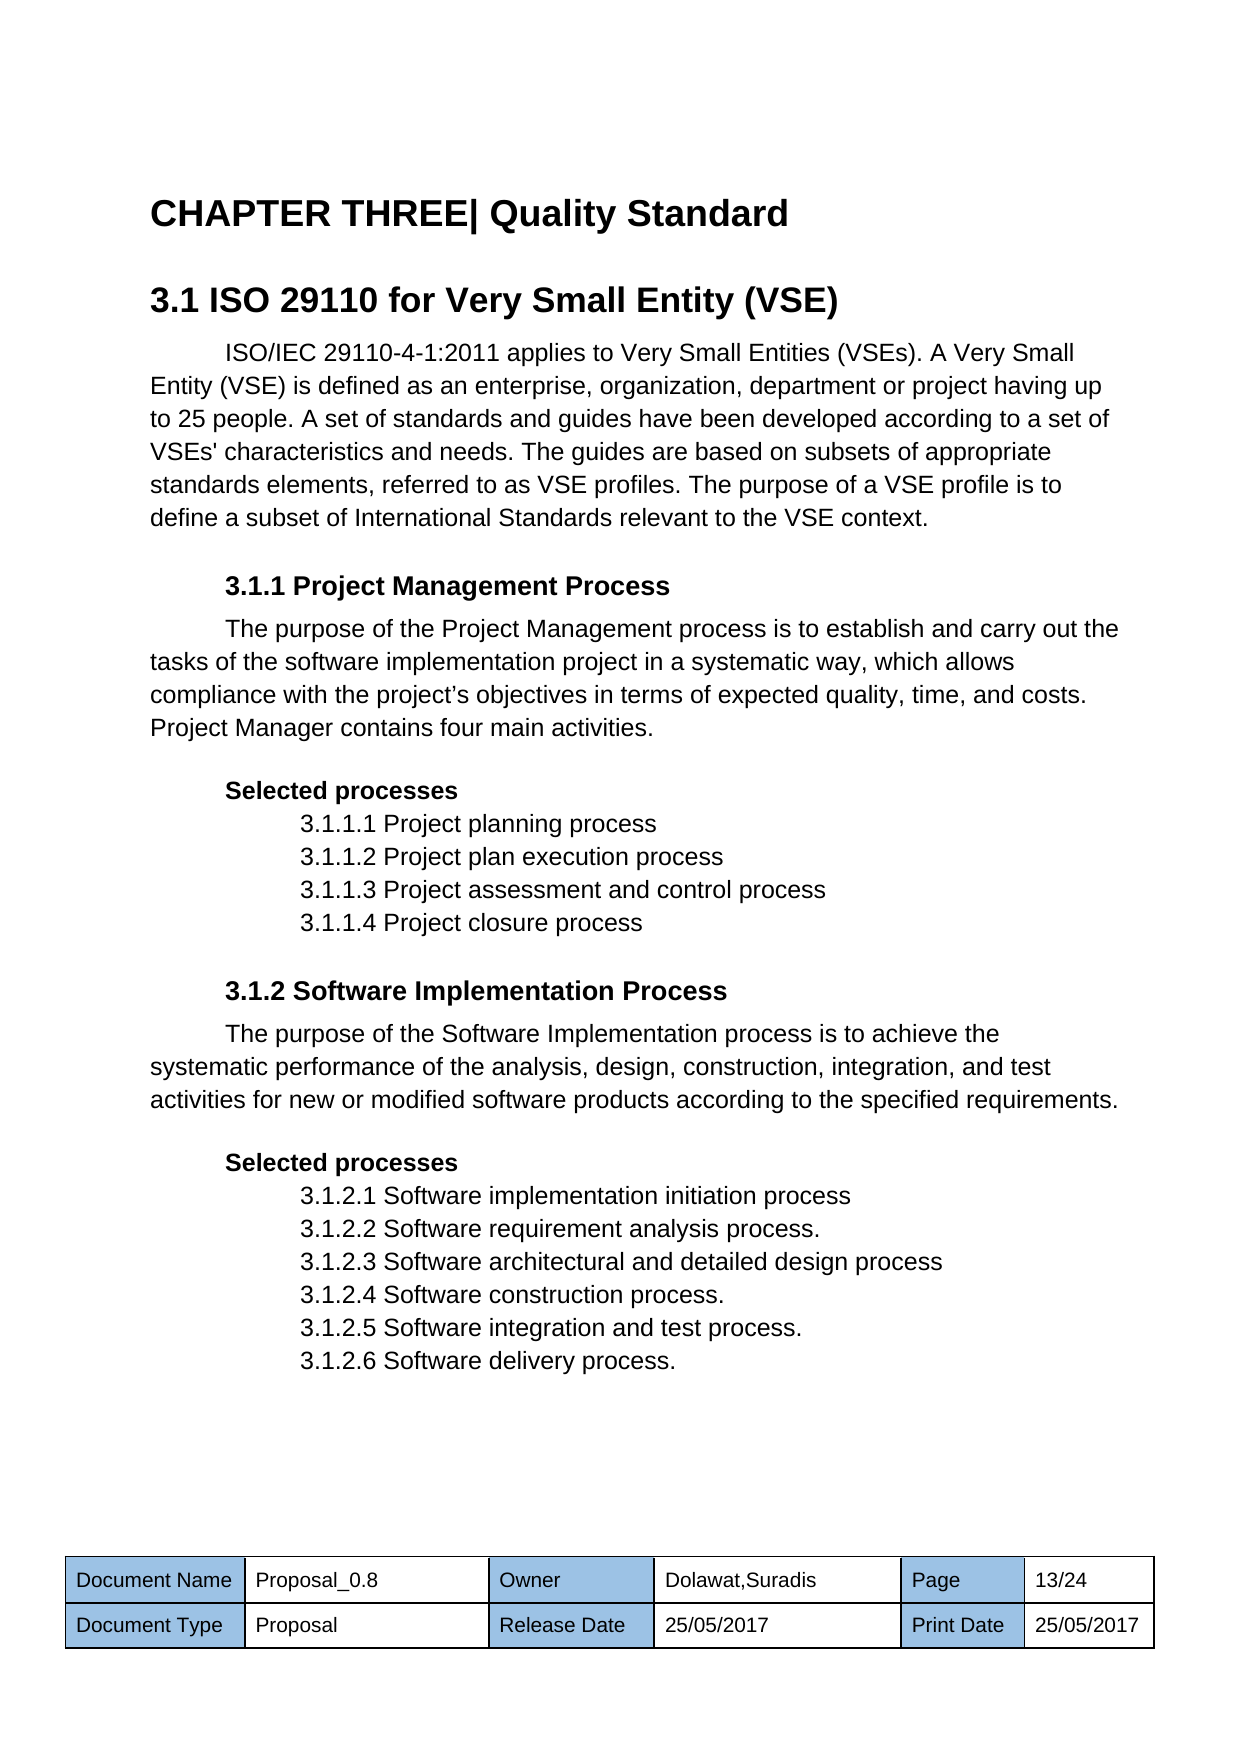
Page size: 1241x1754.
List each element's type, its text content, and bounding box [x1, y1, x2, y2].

text 3.1.1.2 Project plan execution process [225, 842, 1121, 871]
text 3.1.2.2 Software requirement analysis process. [225, 1214, 1121, 1243]
text Selected processes [150, 1148, 1121, 1177]
text 3.1.1.3 Project assessment and control process [225, 875, 1121, 904]
subtitle 3.1 ISO 29110 for Very Small Entity (VSE) [150, 279, 1121, 319]
subtitle 3.1.1 Project Management Process [150, 569, 1121, 601]
text 3.1.1.4 Project closure process [225, 908, 1121, 937]
subtitle CHAPTER THREE| Quality Standard [150, 192, 1121, 235]
text 3.1.1.1 Project planning process [225, 809, 1121, 838]
text 3.1.2.5 Software integration and test process. [225, 1313, 1121, 1342]
text 3.1.2.6 Software delivery process. [225, 1346, 1121, 1375]
text 3.1.2.1 Software implementation initiation process [225, 1181, 1121, 1210]
text ISO/IEC 29110-4-1:2011 applies to Very Small Entities (VSEs). A Very Small Entity (VSE) is defined as an enterprise, organization, department or project having up to 25 people. A set of standards and guides have been developed according to a set of VSEs' characteristics and needs. The guides are based on subsets of appropriate standards elements, referred to as VSE profiles. The purpose of a VSE profile is to define a subset of International Standards relevant to the VSE context. [150, 338, 1121, 532]
text The purpose of the Software Implementation process is to achieve the systematic performance of the analysis, design, construction, integration, and test activities for new or modified software products according to the specified requirements. [150, 1019, 1121, 1113]
text The purpose of the Project Management process is to establish and carry out the tasks of the software implementation project in a systematic way, which allows compliance with the project’s objectives in terms of expected quality, time, and costs. Project Manager contains four main activities. [150, 614, 1121, 742]
text 3.1.2.4 Software construction process. [225, 1280, 1121, 1309]
subtitle 3.1.2 Software Implementation Process [150, 974, 1121, 1006]
text 3.1.2.3 Software architectural and detailed design process [225, 1247, 1121, 1276]
text Selected processes [225, 776, 1121, 805]
